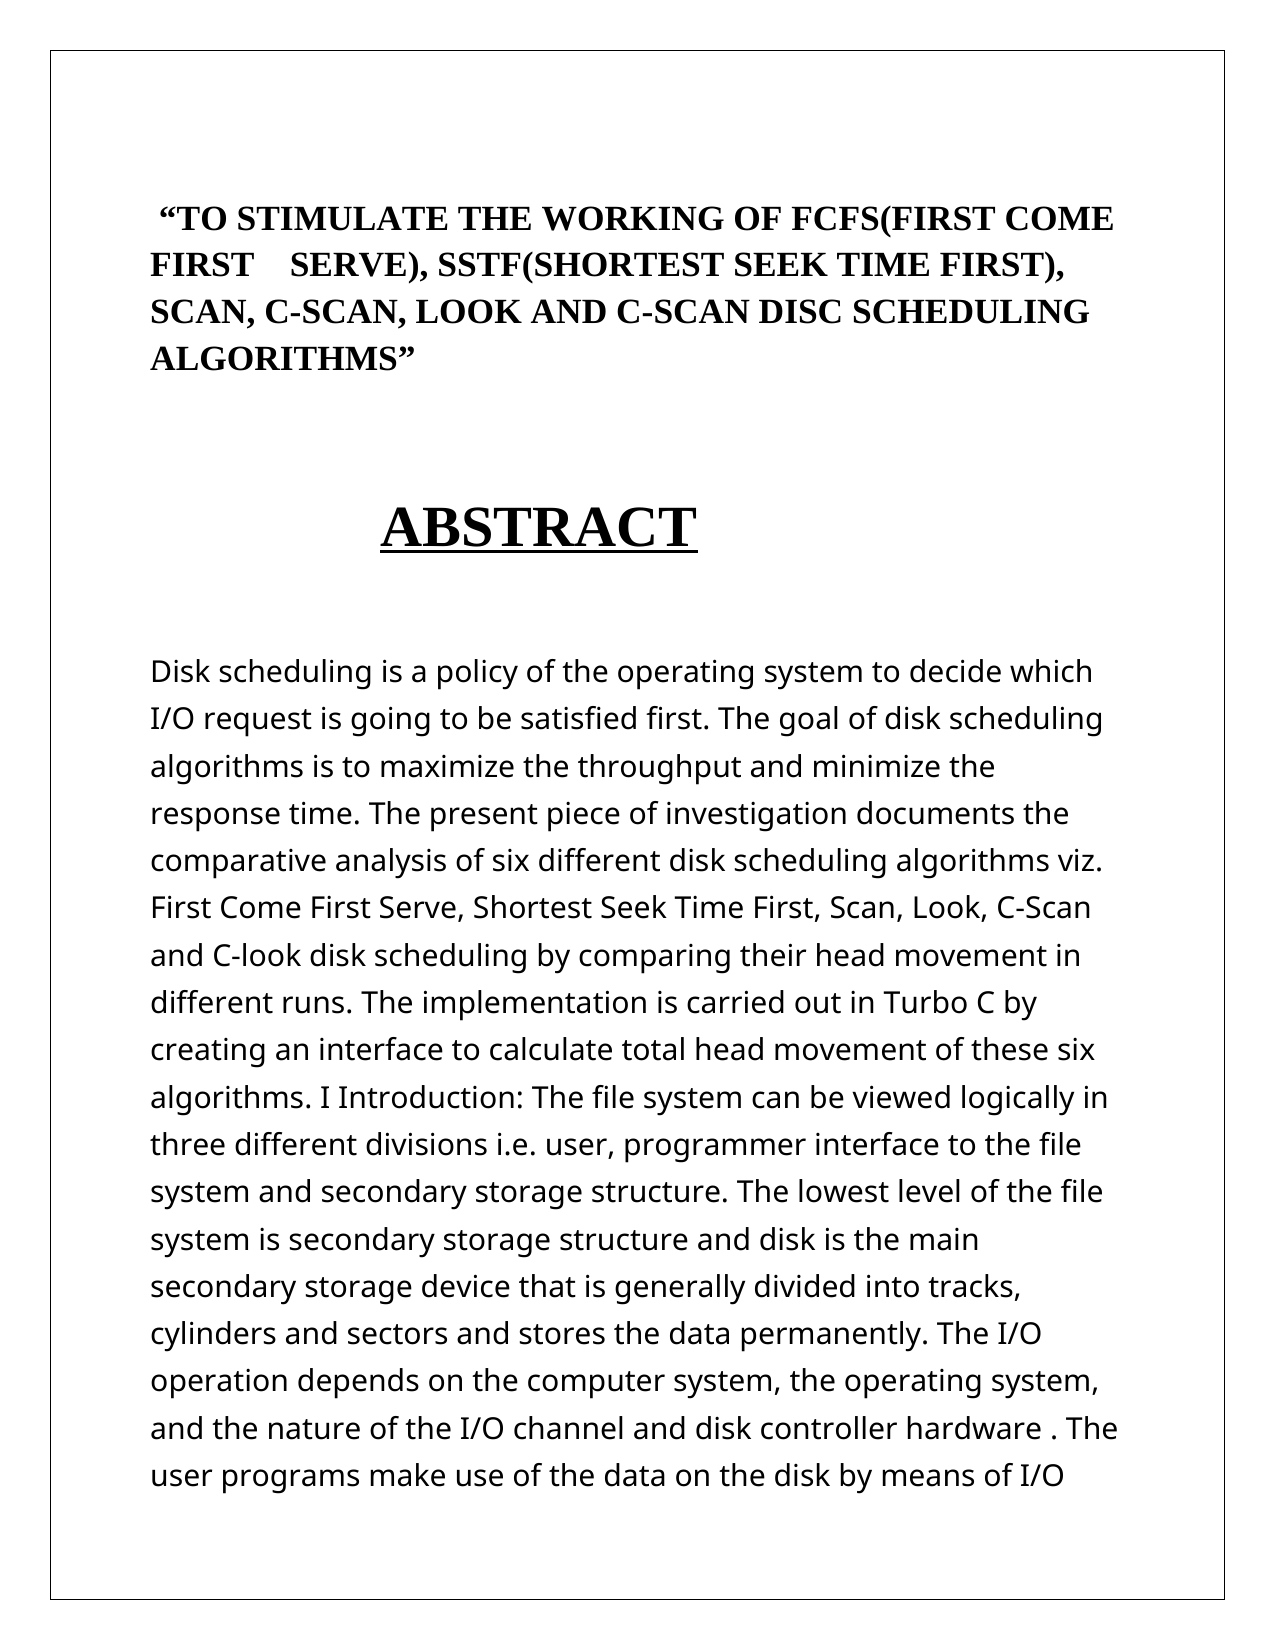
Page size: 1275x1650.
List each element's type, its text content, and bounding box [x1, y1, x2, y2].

text ABSTRACT [150, 492, 1125, 559]
text “TO STIMULATE THE WORKING OF FCFS(FIRST COME FIRST SERVE), SSTF(SHORTEST SEEK TIME FIRST), SCAN, C-SCAN, LOOK AND C-SCAN DISC SCHEDULING ALGORITHMS” [150, 197, 1125, 378]
